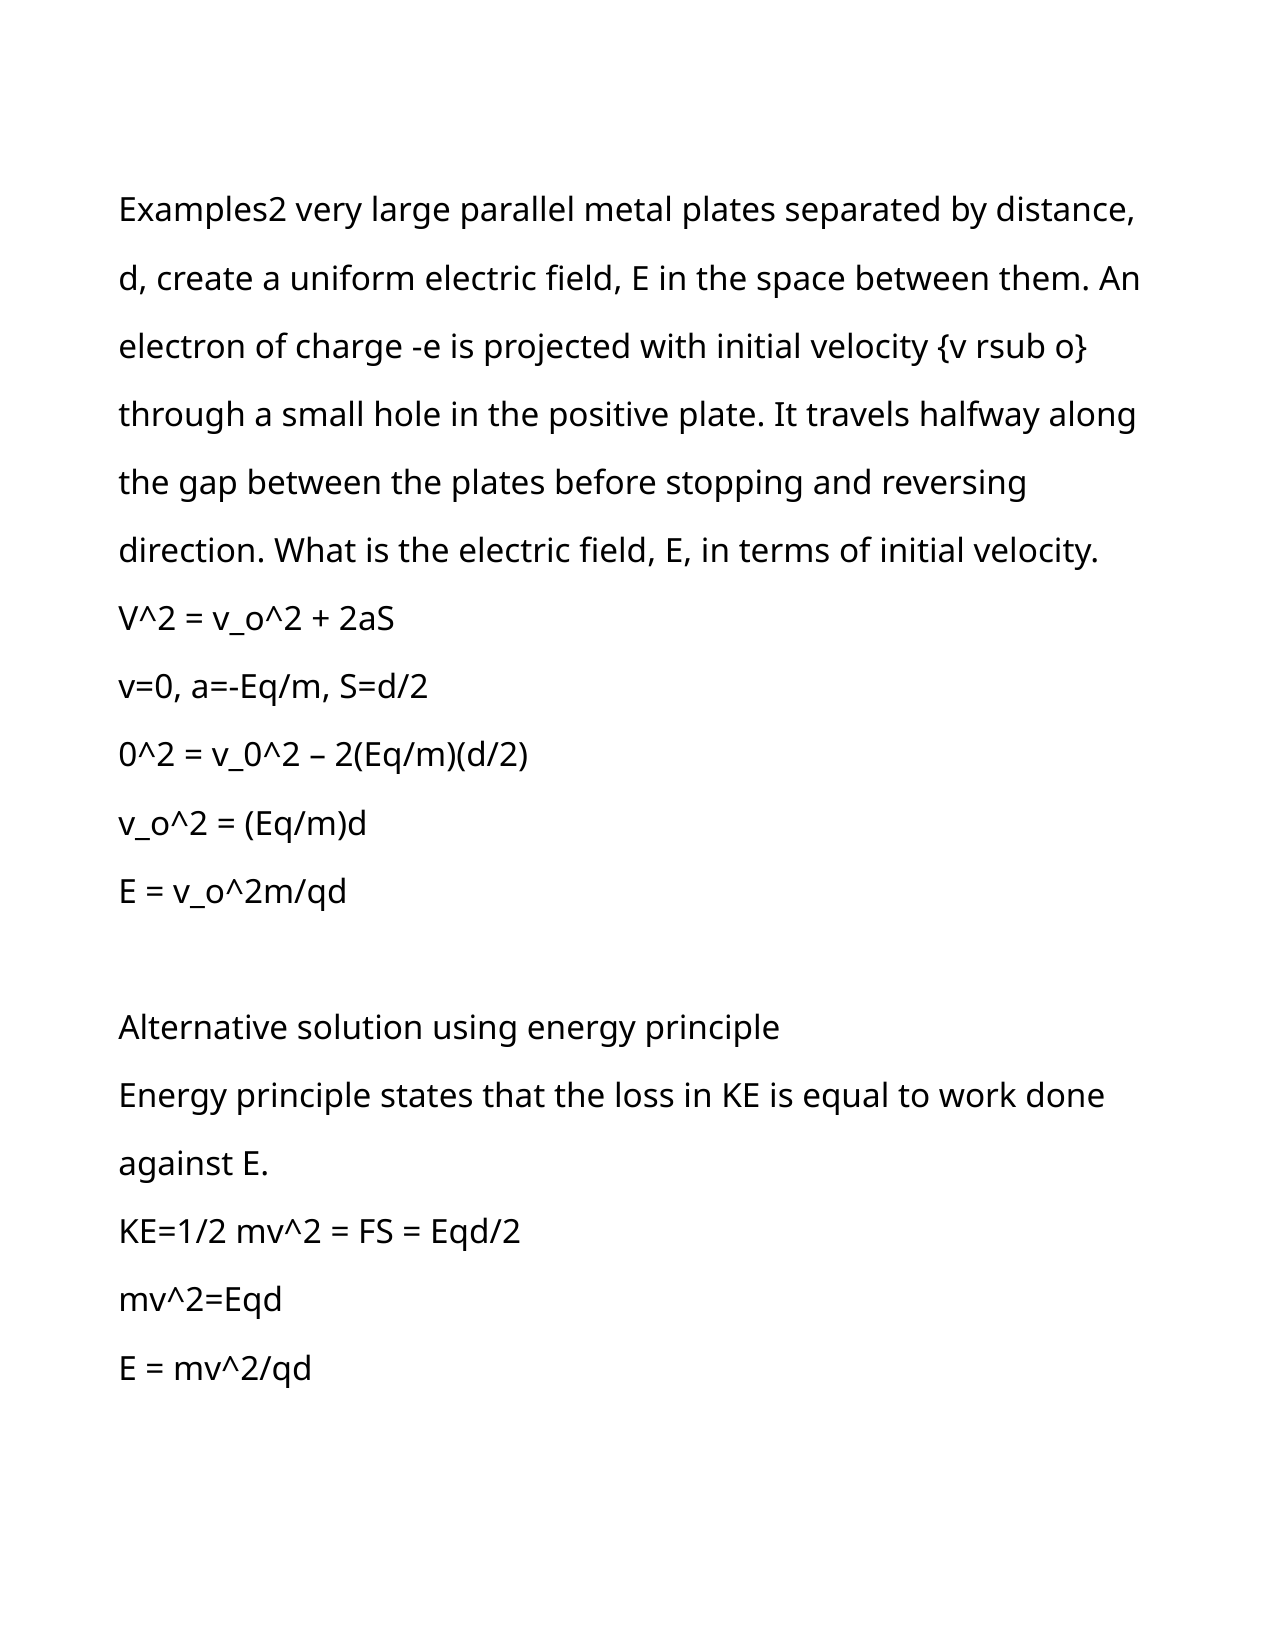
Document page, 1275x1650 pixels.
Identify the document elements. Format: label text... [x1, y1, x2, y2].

text Examples2 very large parallel metal plates separated by distance, d, create a uniform electric field, E in the space between them. An electron of charge -e is projected with initial velocity {v rsub o} through a small hole in the positive plate. It travels halfway along the gap between the plates before stopping and reversing direction. What is the electric field, E, in terms of initial velocity. [118, 186, 1157, 572]
text v_o^2 = (Eq/m)d [118, 799, 1157, 845]
text KE=1/2 mv^2 = FS = Eqd/2 [118, 1208, 1157, 1253]
text 0^2 = v_0^2 – 2(Eq/m)(d/2) [118, 731, 1157, 777]
text Alternative solution using energy principle [118, 1004, 1157, 1049]
text v=0, a=-Eq/m, S=d/2 [118, 663, 1157, 708]
text mv^2=Eqd [118, 1276, 1157, 1322]
text E = mv^2/qd [118, 1344, 1157, 1390]
text V^2 = v_o^2 + 2aS [118, 595, 1157, 640]
text E = v_o^2m/qd [118, 867, 1157, 913]
text Energy principle states that the loss in KE is equal to work done against E. [118, 1072, 1157, 1185]
